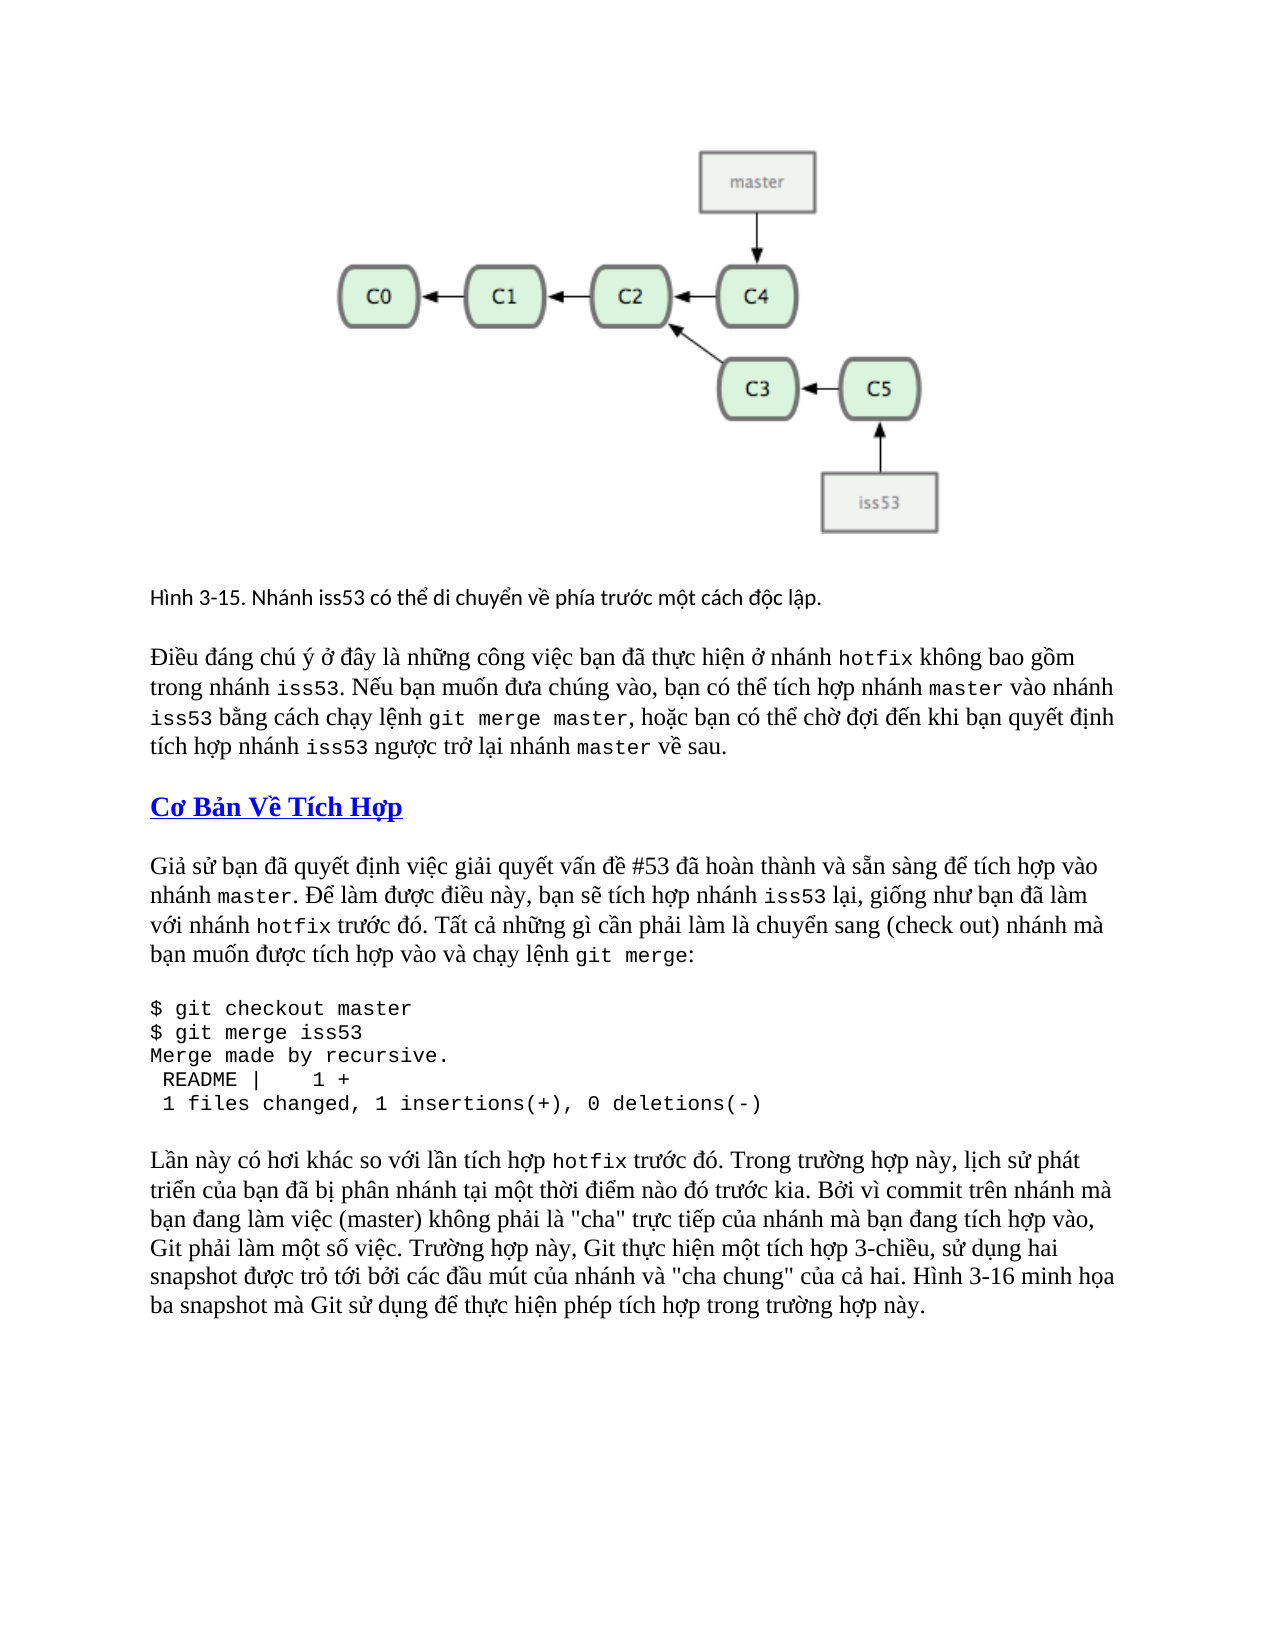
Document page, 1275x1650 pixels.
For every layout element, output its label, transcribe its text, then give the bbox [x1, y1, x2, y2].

text 1 files changed, 1 insertions(+), 0 deletions(-) [150, 1093, 1125, 1116]
text README | 1 + [150, 1069, 1125, 1093]
text Điều đáng chú ý ở đây là những công việc bạn đã thực hiện ở nhánh hotfix không bao gồm trong nhánh iss53. Nếu bạn muốn đưa chúng vào, bạn có thể tích hợp nhánh master vào nhánh iss53 bằng cách chạy lệnh git merge master, hoặc bạn có thể chờ đợi đến khi bạn quyết định tích hợp nhánh iss53 ngược trở lại nhánh master về sau. [150, 642, 1125, 761]
text Lần này có hơi khác so với lần tích hợp hotfix trước đó. Trong trường hợp này, lịch sử phát triển của bạn đã bị phân nhánh tại một thời điểm nào đó trước kia. Bởi vì commit trên nhánh mà bạn đang làm việc (master) không phải là "cha" trực tiếp của nhánh mà bạn đang tích hợp vào, Git phải làm một số việc. Trường hợp này, Git thực hiện một tích hợp 3-chiều, sử dụng hai snapshot được trỏ tới bởi các đầu mút của nhánh và "cha chung" của cả hai. Hình 3-16 minh họa ba snapshot mà Git sử dụng để thực hiện phép tích hợp trong trường hợp này. [150, 1146, 1125, 1319]
text Giả sử bạn đã quyết định việc giải quyết vấn đề #53 đã hoàn thành và sẵn sàng để tích hợp vào nhánh master. Để làm được điều này, bạn sẽ tích hợp nhánh iss53 lại, giống như bạn đã làm với nhánh hotfix trước đó. Tất cả những gì cần phải làm là chuyển sang (check out) nhánh mà bạn muốn được tích hợp vào và chạy lệnh git merge: [150, 851, 1125, 969]
picture [334, 150, 941, 534]
subtitle Cơ Bản Về Tích Hợp [150, 790, 1125, 822]
text $ git merge iss53 [150, 1022, 1125, 1045]
text Hình 3-15. Nhánh iss53 có thể di chuyển về phía trước một cách độc lập. [150, 553, 1125, 611]
text $ git checkout master [150, 998, 1125, 1022]
text Merge made by recursive. [150, 1045, 1125, 1069]
